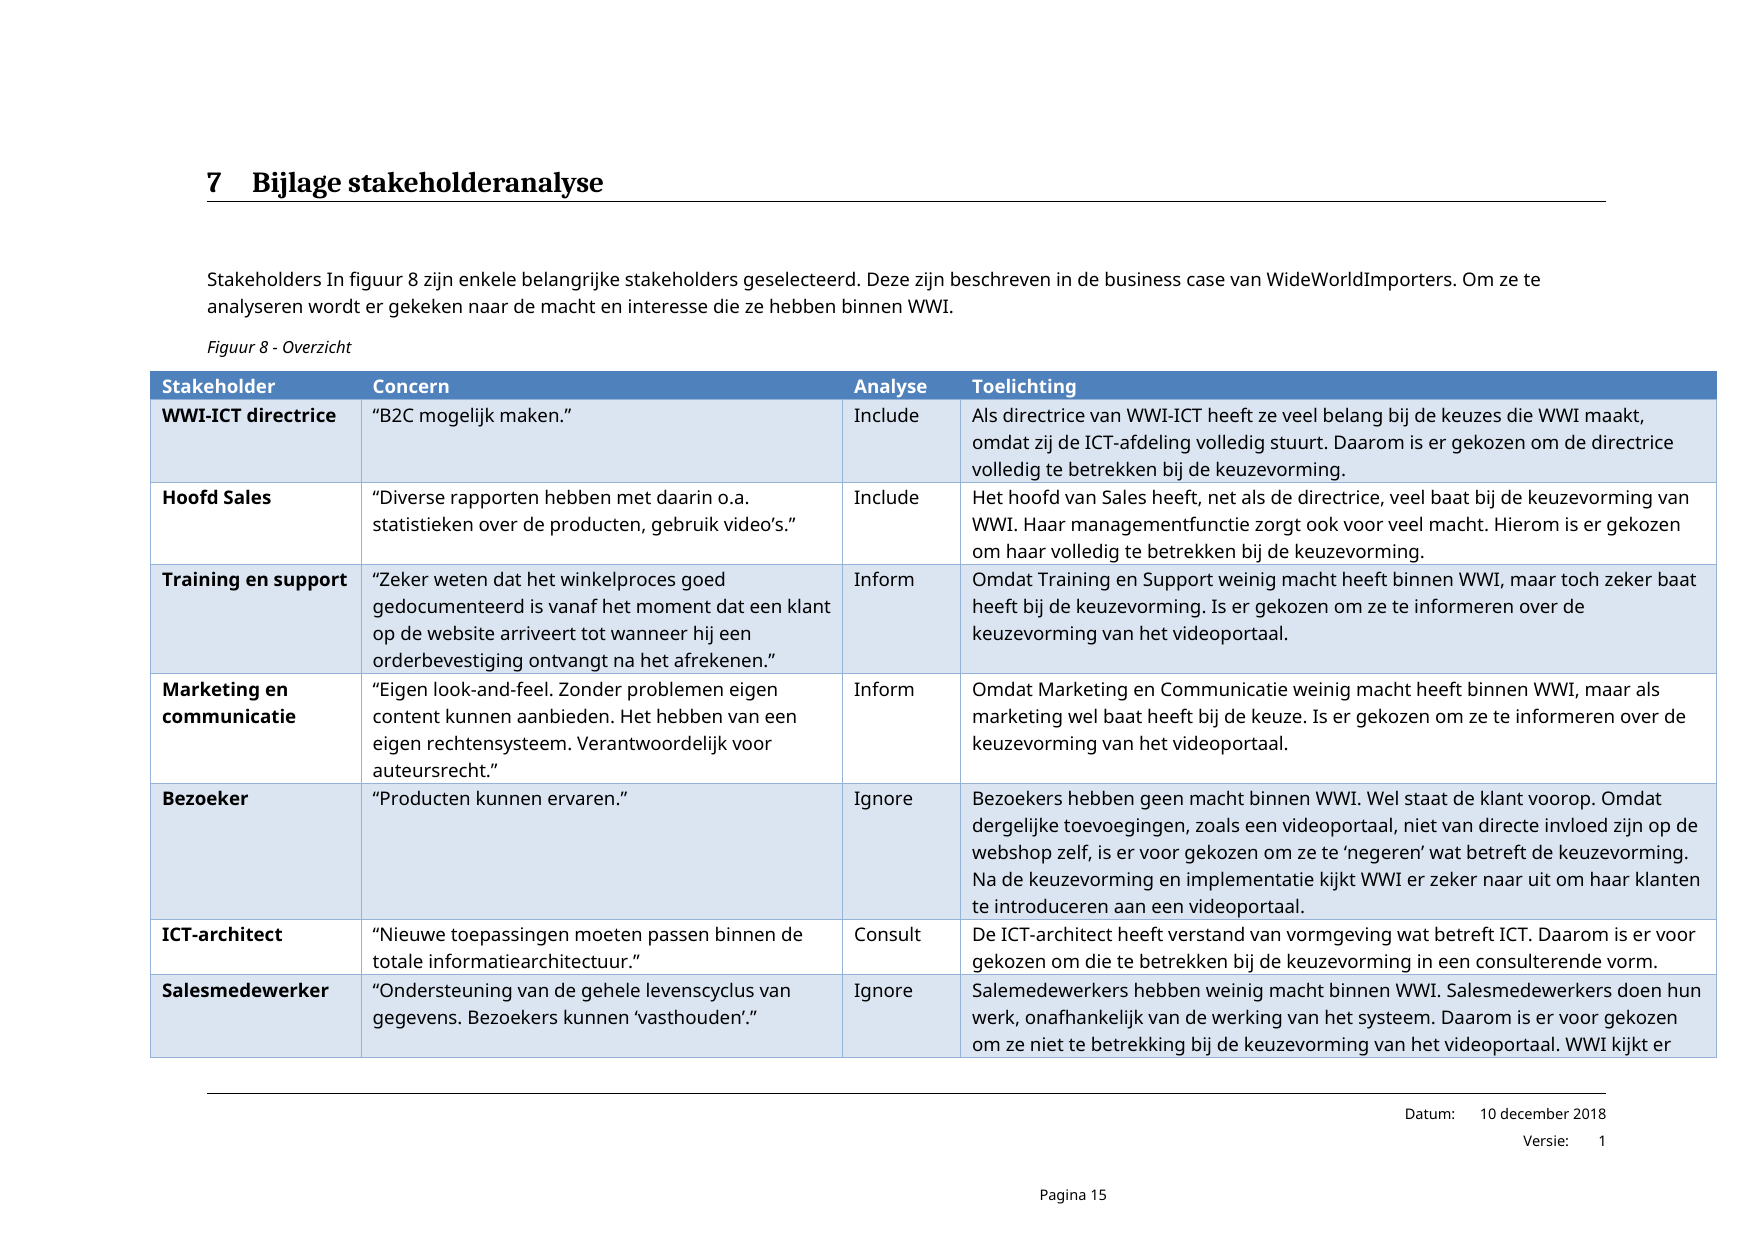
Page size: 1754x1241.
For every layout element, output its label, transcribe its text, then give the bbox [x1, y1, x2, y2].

table_cell Omdat Marketing en Communicatie weinig macht heeft binnen WWI, maar als marketing wel baat heeft bij de keuze. Is er gekozen om ze te informeren over de keuzevorming van het videoportaal. [961, 674, 1716, 783]
table_cell Hoofd Sales [151, 483, 361, 564]
subtitle Bijlage stakeholderanalyse [207, 166, 1606, 201]
table_cell “Zeker weten dat het winkelproces goed gedocumenteerd is vanaf het moment dat een klant op de website arriveert tot wanneer hij een orderbevestiging ontvangt na het afrekenen.” [362, 565, 842, 673]
table_cell De ICT-architect heeft verstand van vormgeving wat betreft ICT. Daarom is er voor gekozen om die te betrekken bij de keuzevorming in een consulterende vorm. [961, 920, 1716, 974]
table_cell “Producten kunnen ervaren.” [362, 784, 842, 919]
table_cell Het hoofd van Sales heeft, net als de directrice, veel baat bij de keuzevorming van WWI. Haar managementfunctie zorgt ook voor veel macht. Hierom is er gekozen om haar volledig te betrekken bij de keuzevorming. [961, 483, 1716, 564]
text Figuur 8 - Overzicht [207, 332, 1606, 359]
table_cell Omdat Training en Support weinig macht heeft binnen WWI, maar toch zeker baat heeft bij de keuzevorming. Is er gekozen om ze te informeren over de keuzevorming van het videoportaal. [961, 565, 1716, 673]
table_cell “Eigen look-and-feel. Zonder problemen eigen content kunnen aanbieden. Het hebben van een eigen rechtensysteem. Verantwoordelijk voor auteursrecht.” [362, 674, 842, 783]
table_header Analyse [843, 372, 960, 399]
table_cell “Diverse rapporten hebben met daarin o.a. statistieken over de producten, gebruik video’s.” [362, 483, 842, 564]
table_cell Bezoekers hebben geen macht binnen WWI. Wel staat de klant voorop. Omdat dergelijke toevoegingen, zoals een videoportaal, niet van directe invloed zijn op de webshop zelf, is er voor gekozen om ze te ‘negeren’ wat betreft de keuzevorming. Na de keuzevorming en implementatie kijkt WWI er zeker naar uit om haar klanten te introduceren aan een videoportaal. [961, 784, 1716, 919]
table_cell Marketing en communicatie [151, 674, 361, 783]
table_cell ICT-architect [151, 920, 361, 974]
table_cell Include [843, 483, 960, 564]
table_cell “Nieuwe toepassingen moeten passen binnen de totale informatiearchitectuur.” [362, 920, 842, 974]
table_cell Bezoeker [151, 784, 361, 919]
table_cell Inform [843, 674, 960, 783]
table_cell Ignore [843, 784, 960, 919]
text Stakeholders In figuur 8 zijn enkele belangrijke stakeholders geselecteerd. Deze zijn beschreven in de business case van WideWorldImporters. Om ze te analyseren wordt er gekeken naar de macht en interesse die ze hebben binnen WWI. [207, 265, 1606, 319]
table_cell Training en support [151, 565, 361, 673]
table_cell Ignore [843, 975, 960, 1057]
table_cell Inform [843, 565, 960, 673]
table_cell Salesmedewerker [151, 975, 361, 1057]
table_header Concern [362, 372, 842, 399]
table_cell Include [843, 400, 960, 482]
table_cell Consult [843, 920, 960, 974]
table_header Toelichting [961, 372, 1716, 399]
table_cell Als directrice van WWI-ICT heeft ze veel belang bij de keuzes die WWI maakt, omdat zij de ICT-afdeling volledig stuurt. Daarom is er gekozen om de directrice volledig te betrekken bij de keuzevorming. [961, 400, 1716, 482]
table_cell “Ondersteuning van de gehele levenscyclus van gegevens. Bezoekers kunnen ‘vasthouden’.” [362, 975, 842, 1057]
table_cell WWI-ICT directrice [151, 400, 361, 482]
table_cell “B2C mogelijk maken.” [362, 400, 842, 482]
table_header Stakeholder [151, 372, 361, 399]
